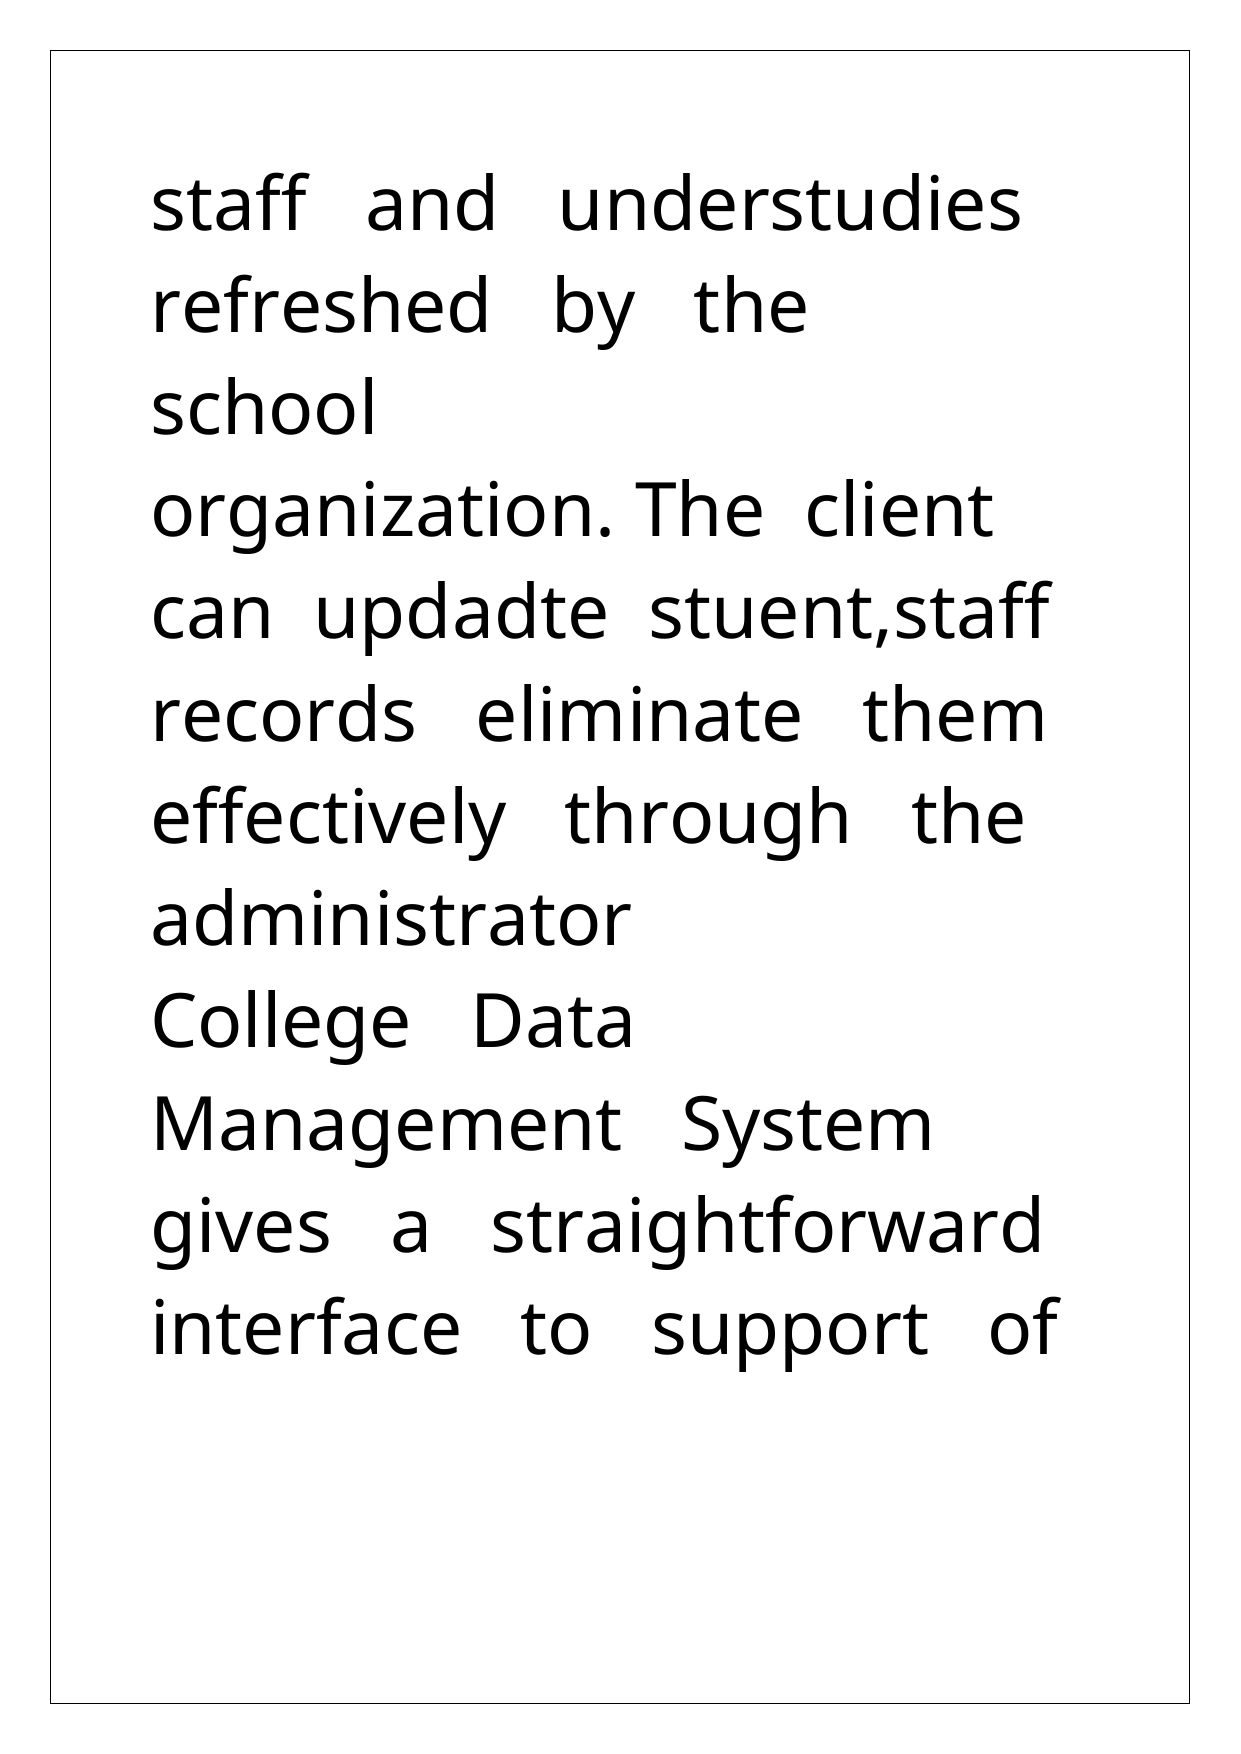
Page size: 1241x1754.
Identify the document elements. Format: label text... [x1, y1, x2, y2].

text staff and understudies refreshed by the school [150, 150, 1090, 457]
text College Data Management System [150, 967, 1090, 1172]
text gives a straightforward interface to support of [150, 1172, 1090, 1376]
text administrator [150, 865, 1090, 967]
text records eliminate them effectively through the [150, 661, 1090, 865]
text organization. The client can updadte stuent,staff [150, 457, 1090, 661]
